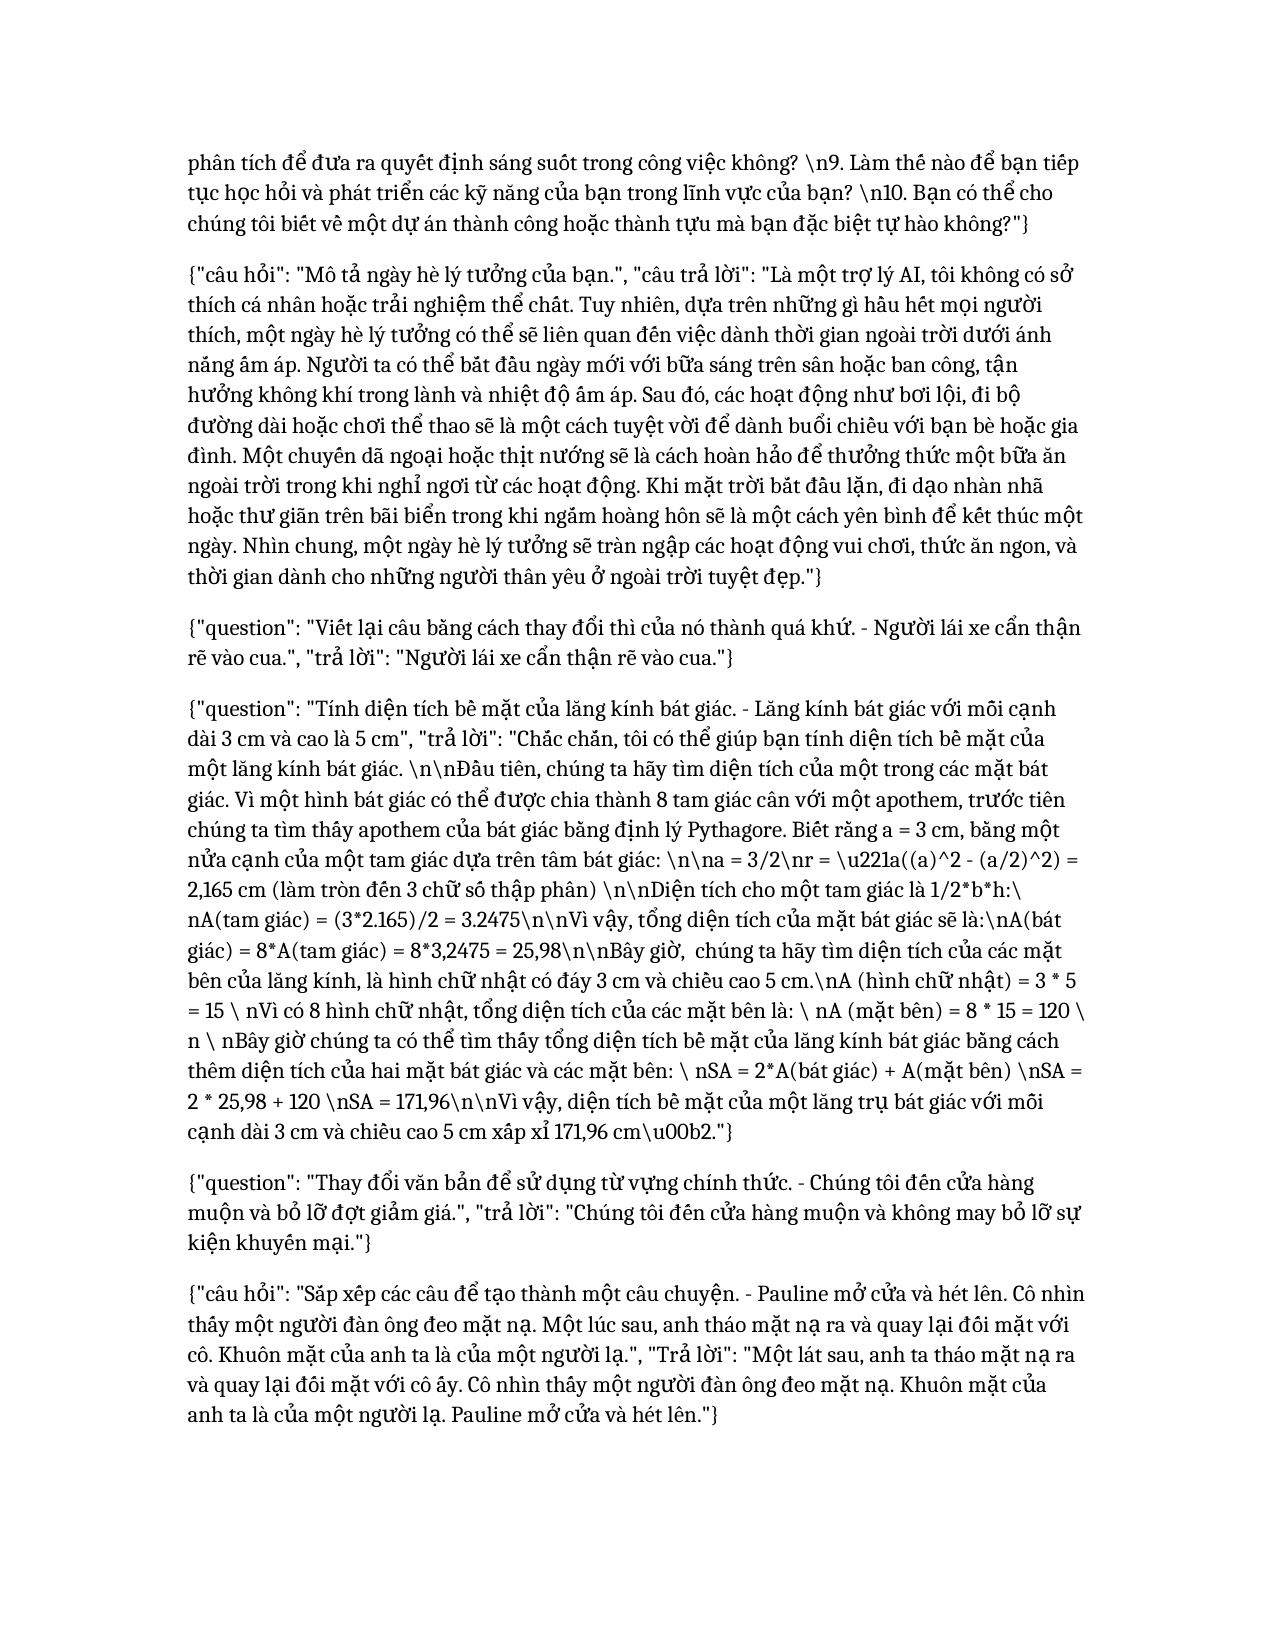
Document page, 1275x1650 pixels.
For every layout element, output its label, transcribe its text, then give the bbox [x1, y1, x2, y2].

text {"question": "Viết lại câu bằng cách thay đổi thì của nó thành quá khứ. - Người lái xe cẩn thận rẽ vào cua.", "trả lời": "Người lái xe cẩn thận rẽ vào cua."} [187, 614, 1087, 671]
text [187, 150, 1087, 237]
text {"question": "Tính diện tích bề mặt của lăng kính bát giác. - Lăng kính bát giác với mỗi cạnh dài 3 cm và cao là 5 cm", "trả lời": "Chắc chắn, tôi có thể giúp bạn tính diện tích bề mặt của một lăng kính bát giác. \n\nĐầu tiên, chúng ta hãy tìm diện tích của một trong các mặt bát giác. Vì một hình bát giác có thể được chia thành 8 tam giác cân với một apothem, trước tiên chúng ta tìm thấy apothem của bát giác bằng định lý Pythagore. Biết rằng a = 3 cm, bằng một nửa cạnh của một tam giác dựa trên tâm bát giác: \n\na = 3/2\nr = \u221a((a)^2 - (a/2)^2) = 2,165 cm (làm tròn đến 3 chữ số thập phân) \n\nDiện tích cho một tam giác là 1/2*b*h:\nA(tam giác) = (3*2.165)/2 = 3.2475\n\nVì vậy, tổng diện tích của mặt bát giác sẽ là:\nA(bát giác) = 8*A(tam giác) = 8*3,2475 = 25,98\n\nBây giờ, chúng ta hãy tìm diện tích của các mặt bên của lăng kính, là hình chữ nhật có đáy 3 cm và chiều cao 5 cm.\nA (hình chữ nhật) = 3 * 5 = 15 \ nVì có 8 hình chữ nhật, tổng diện tích của các mặt bên là: \ nA (mặt bên) = 8 * 15 = 120 \ n \ nBây giờ chúng ta có thể tìm thấy tổng diện tích bề mặt của lăng kính bát giác bằng cách thêm diện tích của hai mặt bát giác và các mặt bên: \ nSA = 2*A(bát giác) + A(mặt bên) \nSA = 2 * 25,98 + 120 \nSA = 171,96\n\nVì vậy, diện tích bề mặt của một lăng trụ bát giác với mỗi cạnh dài 3 cm và chiều cao 5 cm xấp xỉ 171,96 cm\u00b2."} [187, 696, 1087, 1145]
text {"question": "Thay đổi văn bản để sử dụng từ vựng chính thức. - Chúng tôi đến cửa hàng muộn và bỏ lỡ đợt giảm giá.", "trả lời": "Chúng tôi đến cửa hàng muộn và không may bỏ lỡ sự kiện khuyến mại."} [187, 1170, 1087, 1257]
text {"câu hỏi": "Sắp xếp các câu để tạo thành một câu chuyện. - Pauline mở cửa và hét lên. Cô nhìn thấy một người đàn ông đeo mặt nạ. Một lúc sau, anh tháo mặt nạ ra và quay lại đối mặt với cô. Khuôn mặt của anh ta là của một người lạ.", "Trả lời": "Một lát sau, anh ta tháo mặt nạ ra và quay lại đối mặt với cô ấy. Cô nhìn thấy một người đàn ông đeo mặt nạ. Khuôn mặt của anh ta là của một người lạ. Pauline mở cửa và hét lên."} [187, 1281, 1087, 1428]
text {"câu hỏi": "Mô tả ngày hè lý tưởng của bạn.", "câu trả lời": "Là một trợ lý AI, tôi không có sở thích cá nhân hoặc trải nghiệm thể chất. Tuy nhiên, dựa trên những gì hầu hết mọi người thích, một ngày hè lý tưởng có thể sẽ liên quan đến việc dành thời gian ngoài trời dưới ánh nắng ấm áp. Người ta có thể bắt đầu ngày mới với bữa sáng trên sân hoặc ban công, tận hưởng không khí trong lành và nhiệt độ ấm áp. Sau đó, các hoạt động như bơi lội, đi bộ đường dài hoặc chơi thể thao sẽ là một cách tuyệt vời để dành buổi chiều với bạn bè hoặc gia đình. Một chuyến dã ngoại hoặc thịt nướng sẽ là cách hoàn hảo để thưởng thức một bữa ăn ngoài trời trong khi nghỉ ngơi từ các hoạt động. Khi mặt trời bắt đầu lặn, đi dạo nhàn nhã hoặc thư giãn trên bãi biển trong khi ngắm hoàng hôn sẽ là một cách yên bình để kết thúc một ngày. Nhìn chung, một ngày hè lý tưởng sẽ tràn ngập các hoạt động vui chơi, thức ăn ngon, và thời gian dành cho những người thân yêu ở ngoài trời tuyệt đẹp."} [187, 261, 1087, 590]
